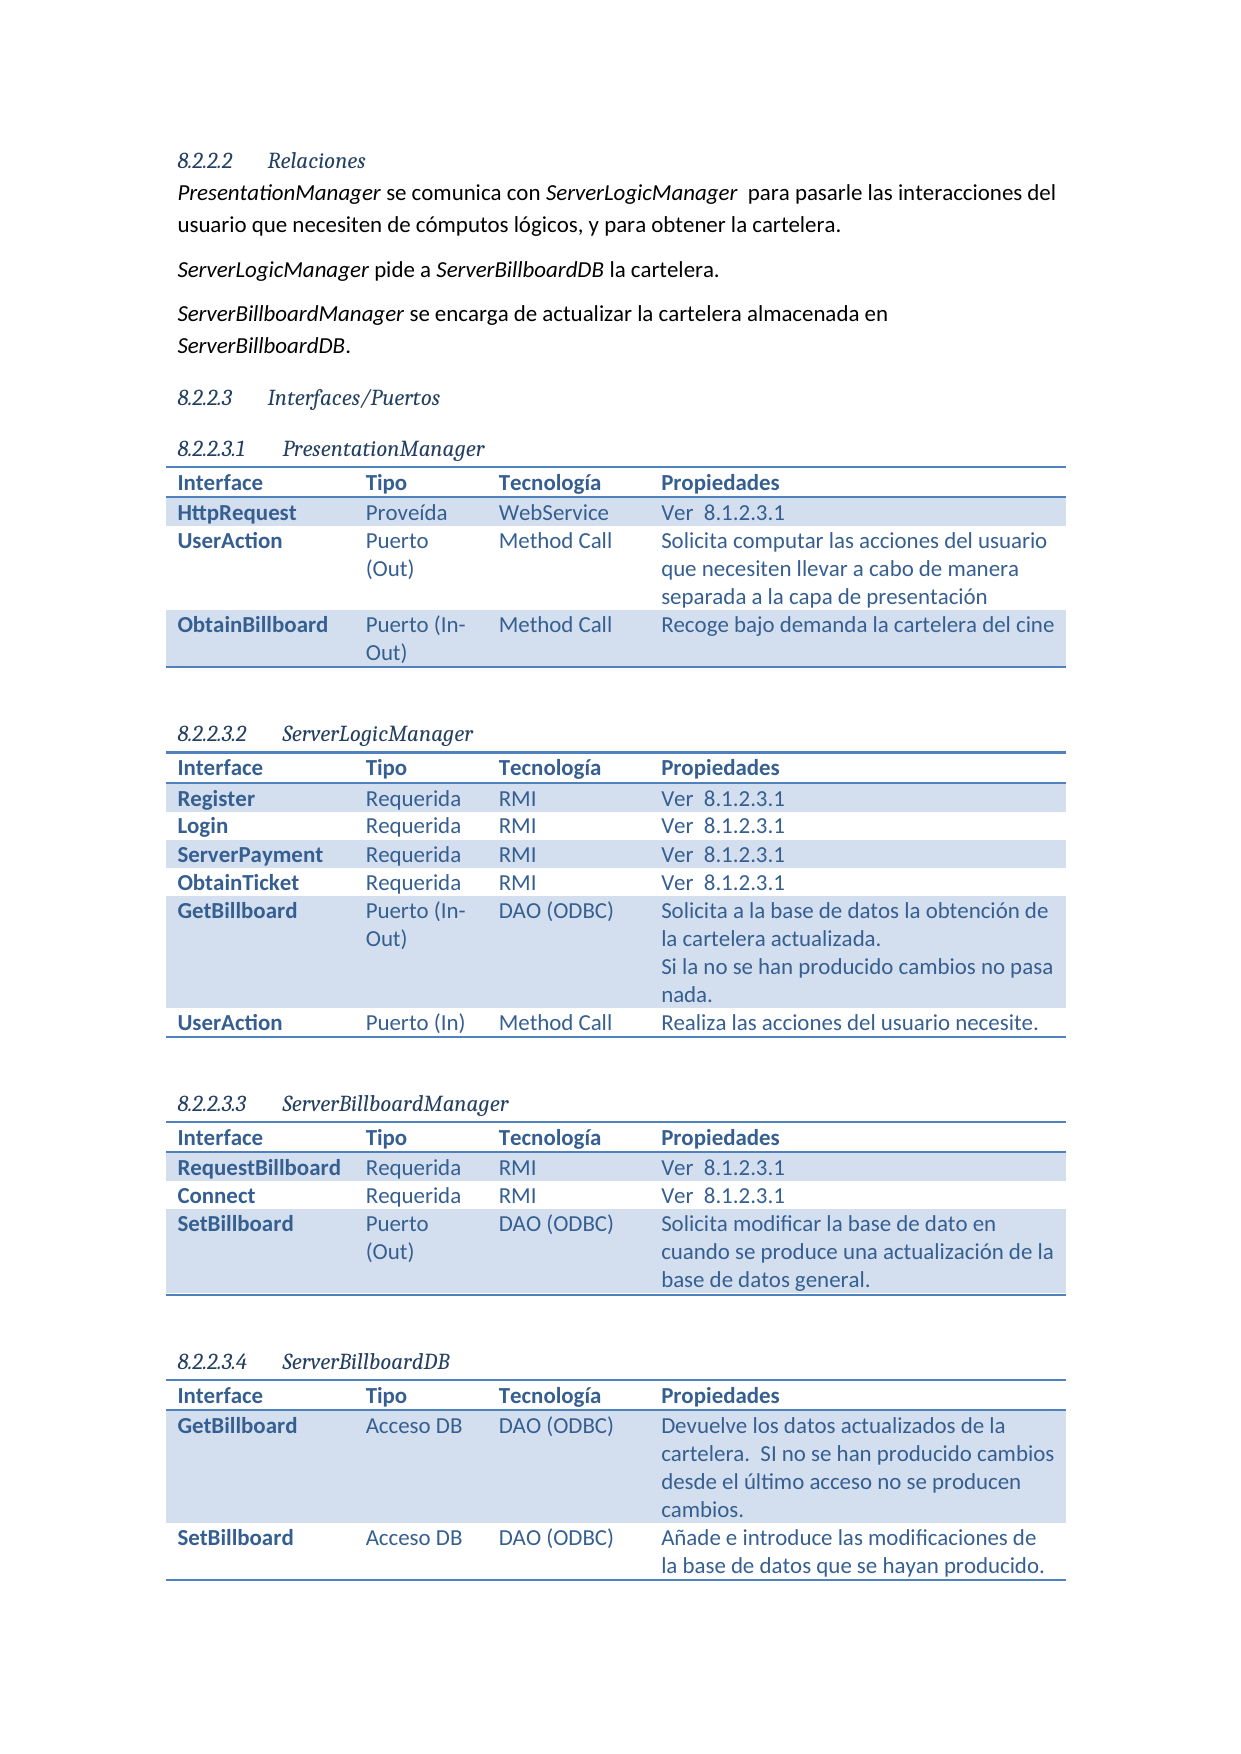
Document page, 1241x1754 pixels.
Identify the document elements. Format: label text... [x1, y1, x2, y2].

table_header Propiedades [650, 754, 1066, 782]
table_cell Ver 8.1.1.3.1 [650, 840, 1066, 868]
table_cell Puerto (Out) [354, 1209, 487, 1293]
table_header Tipo [354, 468, 487, 496]
table_cell Requerida [354, 1153, 487, 1181]
table_cell Method Call [487, 610, 650, 666]
table_cell RMI [487, 1181, 650, 1209]
table_cell Register [166, 784, 354, 812]
text ServerBillboardManager se encarga de actualizar la cartelera almacenada en ServerBillboardDB. [177, 299, 1063, 359]
table_cell DAO (ODBC) [487, 896, 650, 1008]
table_cell Puerto (Out) [354, 526, 487, 610]
table_header Propiedades [650, 468, 1066, 496]
table_cell Puerto (In) [354, 1008, 487, 1036]
text ServerLogicManager pide a ServerBillboardDB la cartelera. [177, 255, 1063, 283]
table_cell RMI [487, 1153, 650, 1181]
table_cell Acceso DB [354, 1523, 487, 1579]
table_cell DAO (ODBC) [487, 1411, 650, 1523]
table_cell Devuelve los datos actualizados de la cartelera. SI no se han producido cambios desde el último acceso no se producen cambios. [650, 1411, 1066, 1523]
table_cell GetBillboard [166, 1411, 354, 1523]
table_cell Connect [166, 1181, 354, 1209]
table_cell Method Call [487, 1008, 650, 1036]
table_cell RMI [487, 812, 650, 840]
table_header Tipo [354, 1123, 487, 1151]
table_cell RMI [487, 868, 650, 896]
table_header Interface [166, 1381, 354, 1409]
table_header Interface [166, 1123, 354, 1151]
table_cell RMI [487, 784, 650, 812]
table_header Interface [166, 754, 354, 782]
table_header Tipo [354, 1381, 487, 1409]
table_cell Requerida [354, 868, 487, 896]
table_cell Ver 8.1.1.3.1 [650, 868, 1066, 896]
table_cell Login [166, 812, 354, 840]
table_cell Ver 8.1.1.3.1 [650, 784, 1066, 812]
table_header Tecnología [487, 468, 650, 496]
table_cell SetBillboard [166, 1523, 354, 1579]
table_cell ServerPayment [166, 840, 354, 868]
table_cell RequestBillboard [166, 1153, 354, 1181]
table_cell Solicita modificar la base de dato en cuando se produce una actualización de la base de datos general. [650, 1209, 1066, 1293]
table_header Tipo [354, 754, 487, 782]
table_cell UserAction [166, 526, 354, 610]
table_cell Requerida [354, 840, 487, 868]
table_cell ObtainTicket [166, 868, 354, 896]
table_cell Requerida [354, 812, 487, 840]
table_cell Ver 8.1.1.3.1 [650, 812, 1066, 840]
text PresentationManager se comunica con ServerLogicManager para pasarle las interacciones del usuario que necesiten de cómputos lógicos, y para obtener la cartelera. [177, 178, 1063, 238]
table_cell Ver 8.1.1.3.1 [650, 498, 1066, 526]
table_cell Solicita computar las acciones del usuario que necesiten llevar a cabo de manera separada a la capa de presentación [650, 526, 1066, 610]
table_cell WebService [487, 498, 650, 526]
subtitle ServerBillboardManager [177, 1091, 1063, 1117]
table_cell HttpRequest [166, 498, 354, 526]
table_cell Puerto (In-Out) [354, 896, 487, 1008]
subtitle Interfaces/Puertos [177, 384, 1063, 411]
subtitle ServerBillboardDB [177, 1348, 1063, 1375]
table_cell Ver 8.1.1.3.1 [650, 1153, 1066, 1181]
table_cell Method Call [487, 526, 650, 610]
subtitle PresentationManager [177, 436, 1063, 462]
table_cell Proveída [354, 498, 487, 526]
subtitle ServerLogicManager [177, 721, 1063, 748]
table_header Tecnología [487, 754, 650, 782]
table_cell Recoge bajo demanda la cartelera del cine [650, 610, 1066, 666]
table_cell SetBillboard [166, 1209, 354, 1293]
table_cell GetBillboard [166, 896, 354, 1008]
table_header Propiedades [650, 1123, 1066, 1151]
table_cell UserAction [166, 1008, 354, 1036]
table_cell DAO (ODBC) [487, 1209, 650, 1293]
table_cell Solicita a la base de datos la obtención de la cartelera actualizada. Si la no se han producido cambios no pasa nada. [650, 896, 1066, 1008]
table_header Tecnología [487, 1381, 650, 1409]
table_header Interface [166, 468, 354, 496]
table_cell ObtainBillboard [166, 610, 354, 666]
subtitle Relaciones [177, 148, 1063, 174]
table_cell Acceso DB [354, 1411, 487, 1523]
table_cell DAO (ODBC) [487, 1523, 650, 1579]
table_cell Puerto (In-Out) [354, 610, 487, 666]
table_cell Añade e introduce las modificaciones de la base de datos que se hayan producido. [650, 1523, 1066, 1579]
table_cell Ver 8.1.1.3.1 [650, 1181, 1066, 1209]
table_cell Requerida [354, 1181, 487, 1209]
table_cell RMI [487, 840, 650, 868]
table_cell Requerida [354, 784, 487, 812]
table_cell Realiza las acciones del usuario necesite. [650, 1008, 1066, 1036]
table_header Tecnología [487, 1123, 650, 1151]
table_header Propiedades [650, 1381, 1066, 1409]
